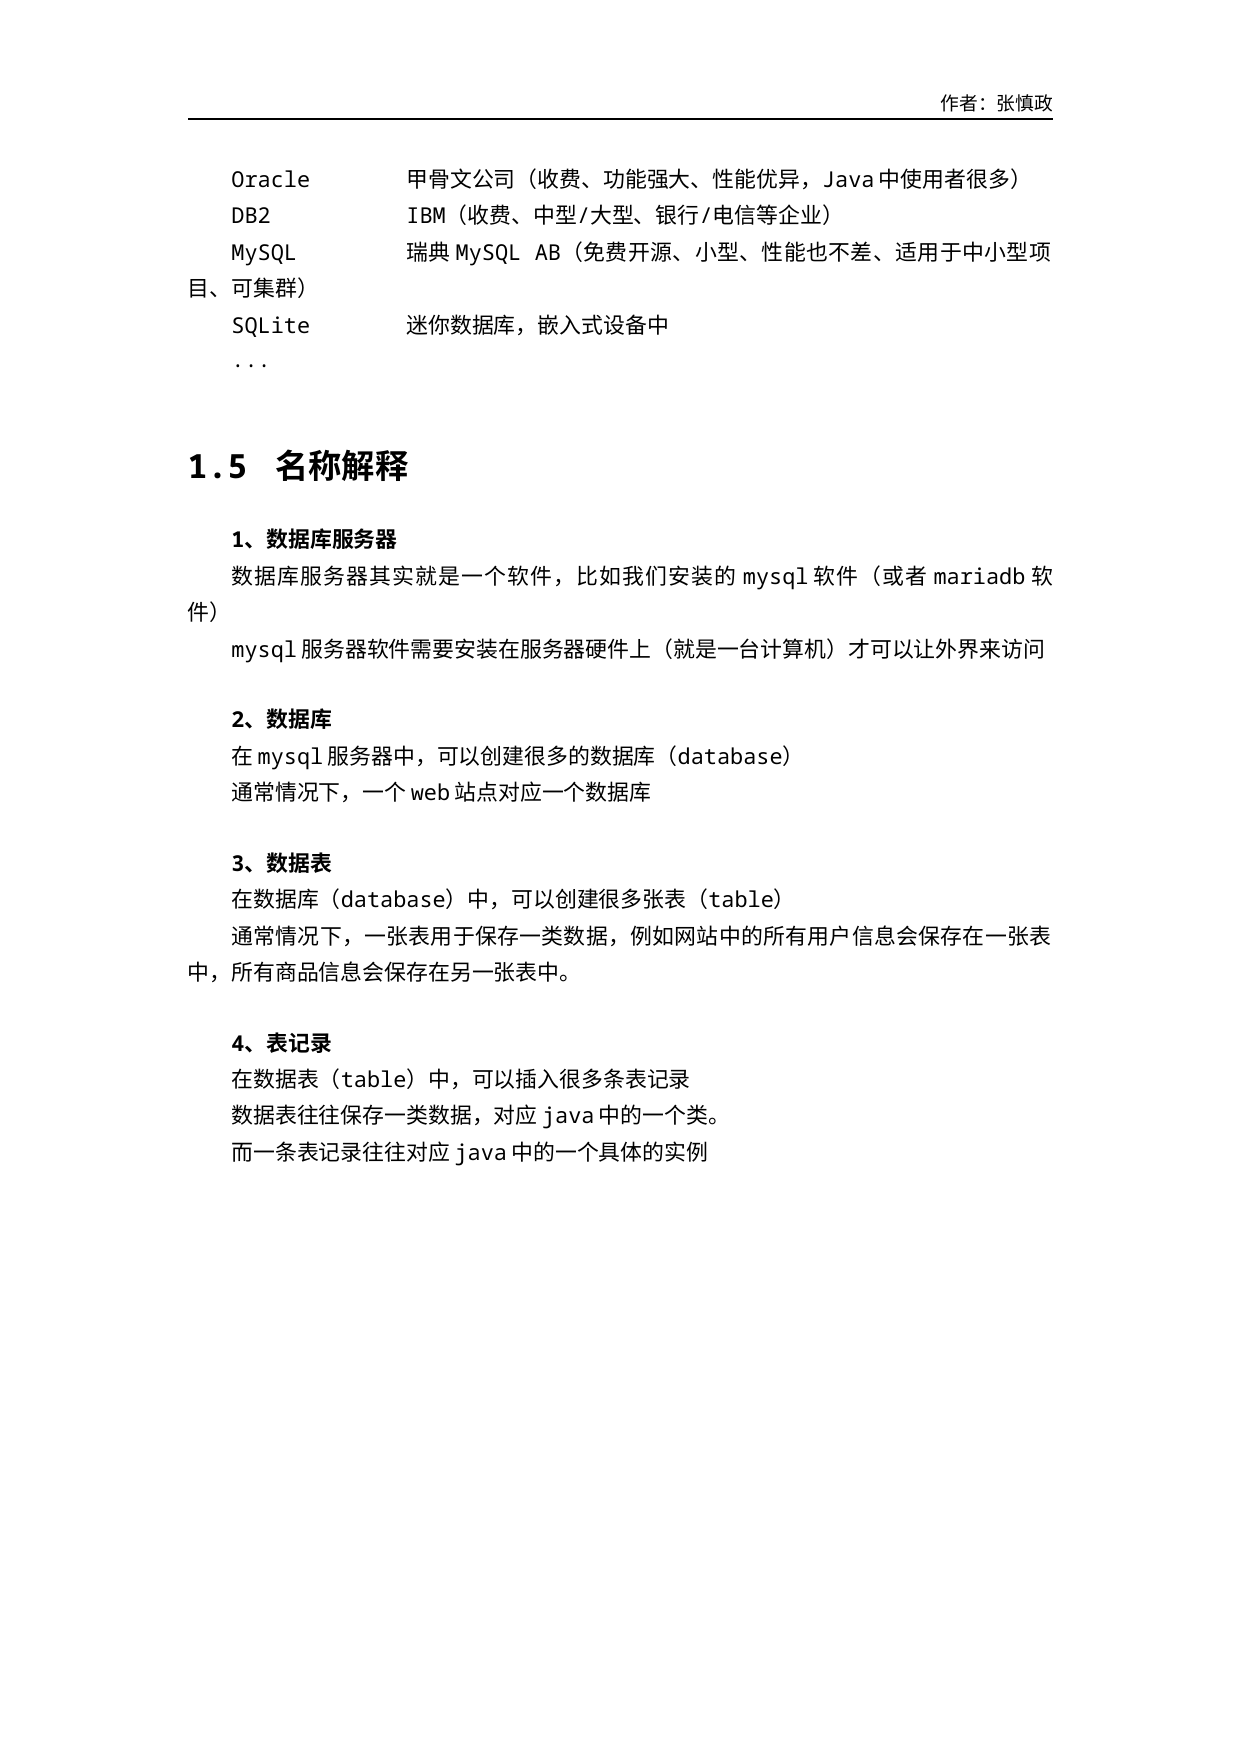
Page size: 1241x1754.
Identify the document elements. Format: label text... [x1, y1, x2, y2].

text mysql服务器软件需要安装在服务器硬件上（就是一台计算机）才可以让外界来访问 [187, 632, 1053, 663]
text 数据库服务器其实就是一个软件，比如我们安装的mysql软件（或者mariadb软件） [187, 559, 1053, 627]
text 数据表往往保存一类数据，对应java中的一个类。 [187, 1098, 1053, 1130]
subtitle 名称解释 [187, 439, 1053, 488]
text SQLite 迷你数据库，嵌入式设备中 [187, 308, 1053, 339]
text 在数据库（database）中，可以创建很多张表（table） [187, 882, 1053, 914]
text 而一条表记录往往对应java中的一个具体的实例 [187, 1135, 1053, 1167]
text 在数据表（table）中，可以插入很多条表记录 [187, 1062, 1053, 1094]
text DB2 IBM（收费、中型/大型、银行/电信等企业） [187, 198, 1053, 230]
text 通常情况下，一张表用于保存一类数据，例如网站中的所有用户信息会保存在一张表中，所有商品信息会保存在另一张表中。 [187, 919, 1053, 987]
text 4、表记录 [187, 1026, 1053, 1057]
text Oracle 甲骨文公司（收费、功能强大、性能优异，Java中使用者很多） [187, 162, 1053, 194]
text 3、数据表 [187, 846, 1053, 877]
text ... [187, 344, 1053, 374]
text 2、数据库 [187, 702, 1053, 734]
text MySQL 瑞典MySQL AB（免费开源、小型、性能也不差、适用于中小型项目、可集群） [187, 235, 1053, 303]
text 1、数据库服务器 [187, 522, 1053, 554]
text 在mysql服务器中，可以创建很多的数据库（database） [187, 739, 1053, 770]
text 通常情况下，一个web站点对应一个数据库 [187, 775, 1053, 807]
